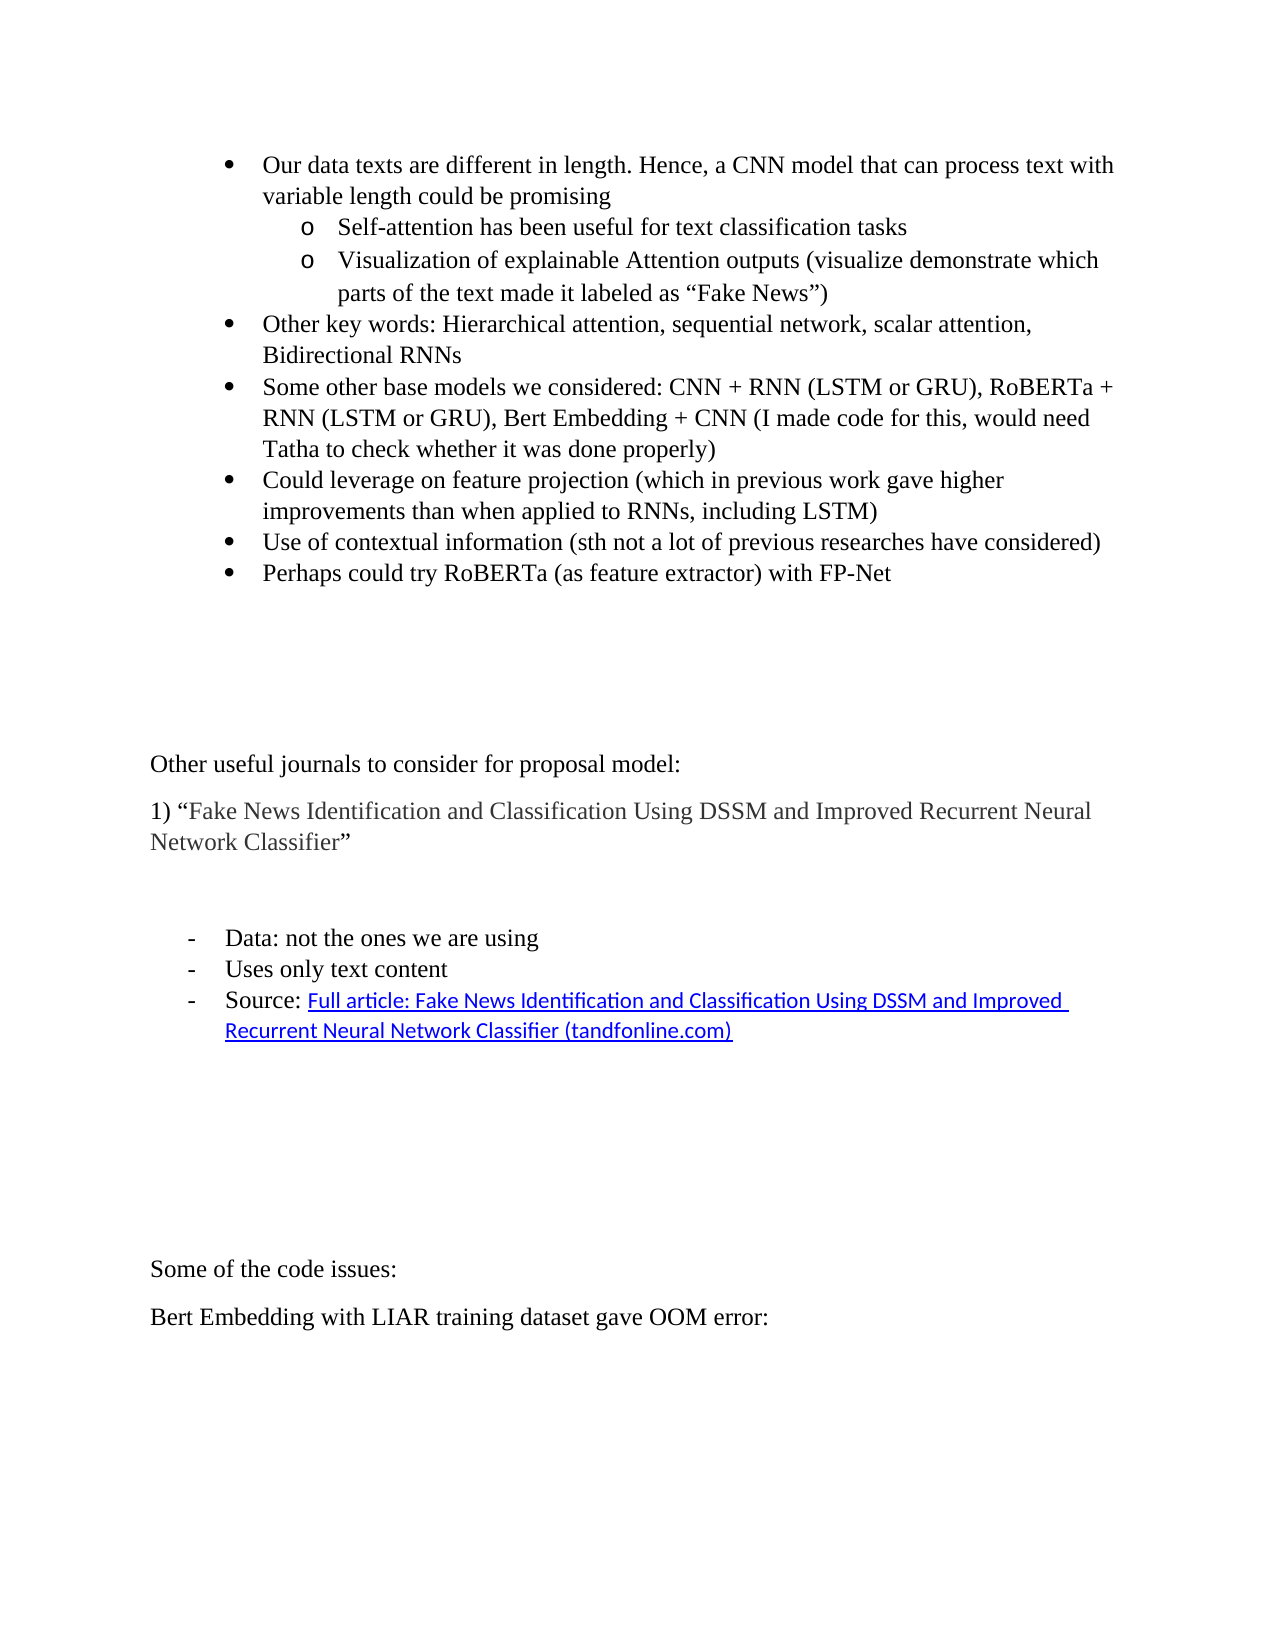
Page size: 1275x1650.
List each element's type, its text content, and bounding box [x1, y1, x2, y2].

list Other key words: Hierarchical attention, sequential network, scalar attention, Bidirectional RNNs [225, 309, 1125, 369]
list Visualization of explainable Attention outputs (visualize demonstrate which parts of the text made it labeled as “Fake News”) [300, 245, 1125, 307]
text Some of the code issues: [150, 1254, 1125, 1283]
list Self-attention has been useful for text classification tasks [300, 212, 1125, 243]
text Bert Embedding with LIAR training dataset gave OOM error: [150, 1302, 1125, 1330]
list Could leverage on feature projection (which in previous work gave higher improvements than when applied to RNNs, including LSTM) [225, 465, 1125, 524]
list Data: not the ones we are using [187, 923, 1125, 952]
list Perhaps could try RoBERTa (as feature extractor) with FP-Net [225, 558, 1125, 587]
list Use of contextual information (sth not a lot of previous researches have considered) [225, 527, 1125, 556]
list Source: Full article: Fake News Identification and Classification Using DSSM and Improved Recurrent Neural Network Classifier (tandfonline.com) [187, 985, 1125, 1044]
list Some other base models we considered: CNN + RNN (LSTM or GRU), RoBERTa + RNN (LSTM or GRU), Bert Embedding + CNN (I made code for this, would need Tatha to check whether it was done properly) [225, 372, 1125, 462]
list Uses only text content [187, 954, 1125, 983]
list Our data texts are different in length. Hence, a CNN model that can process text with variable length could be promising [225, 150, 1125, 210]
text 1) “Fake News Identification and Classification Using DSSM and Improved Recurrent Neural Network Classifier” [150, 796, 1125, 856]
text Other useful journals to consider for proposal model: [150, 749, 1125, 777]
